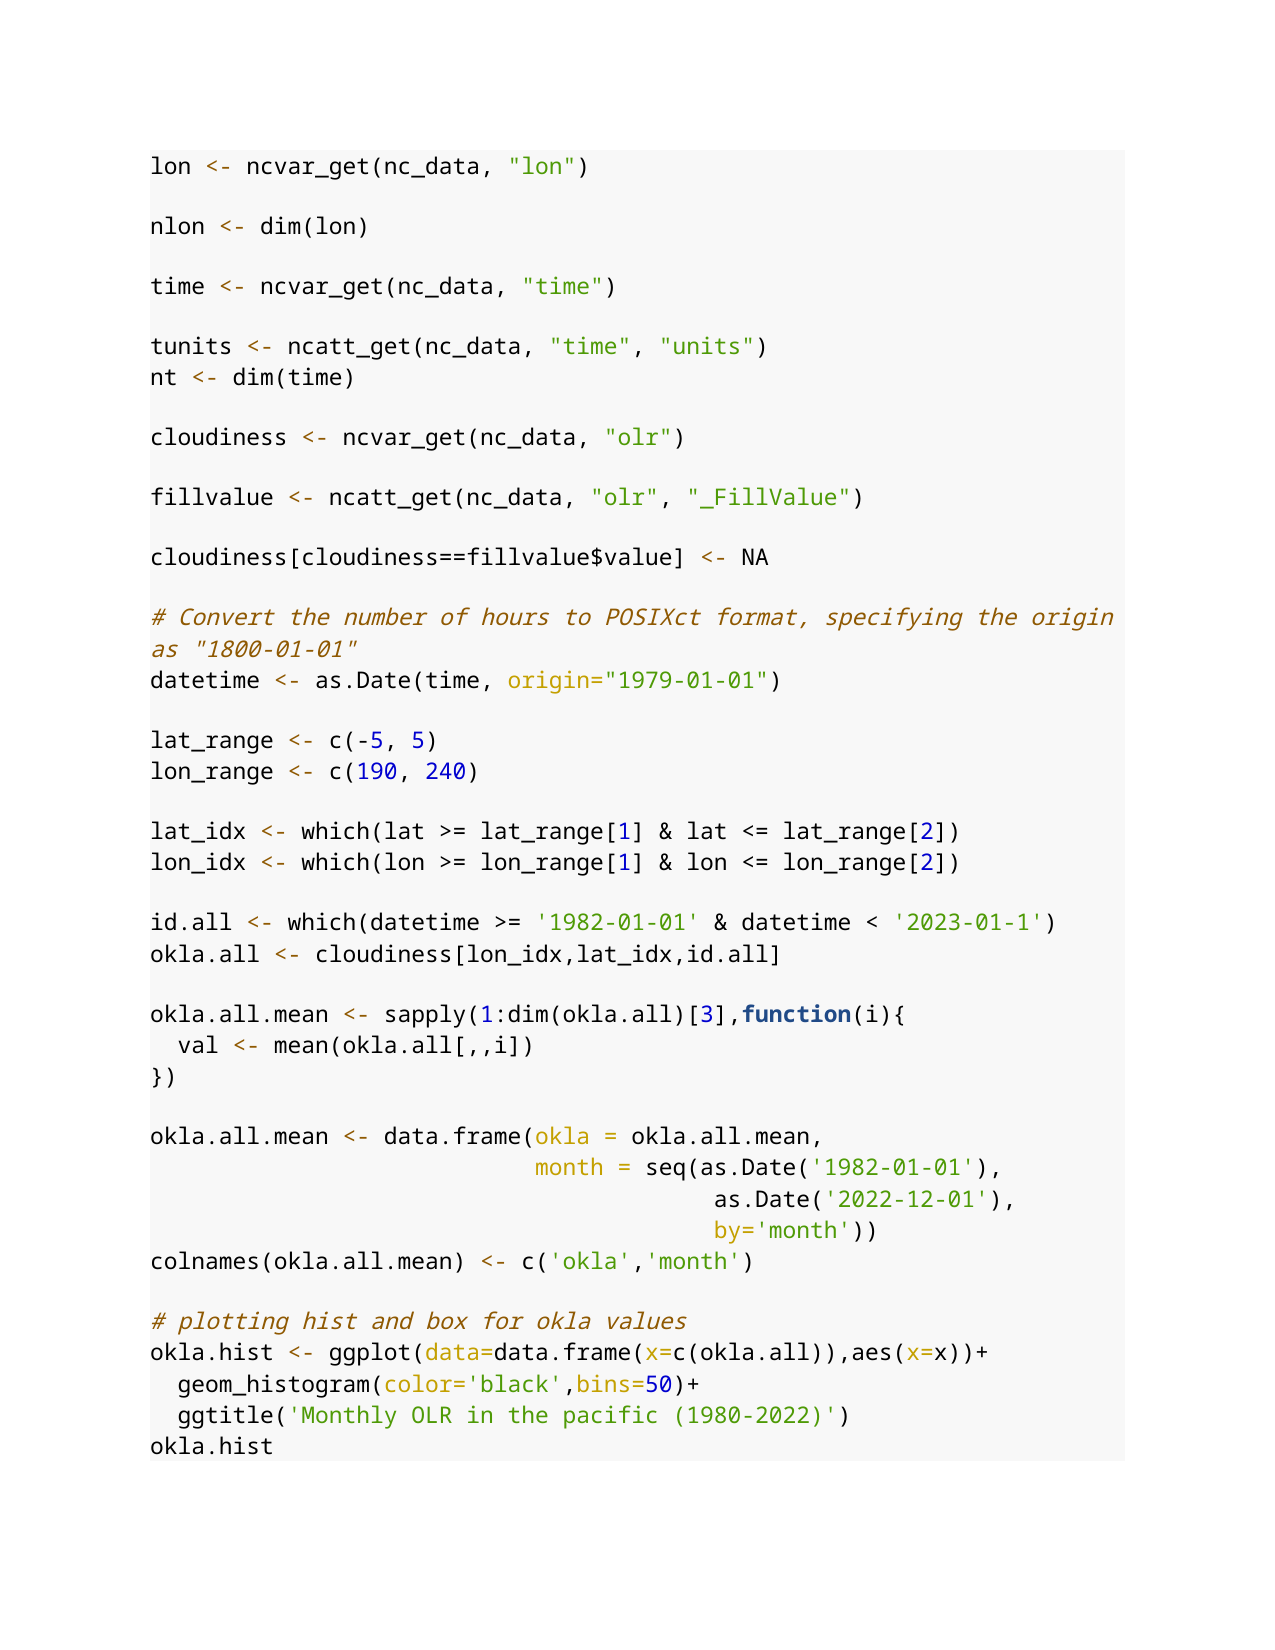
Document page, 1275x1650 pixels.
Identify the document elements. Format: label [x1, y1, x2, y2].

text [150, 150, 1125, 1461]
